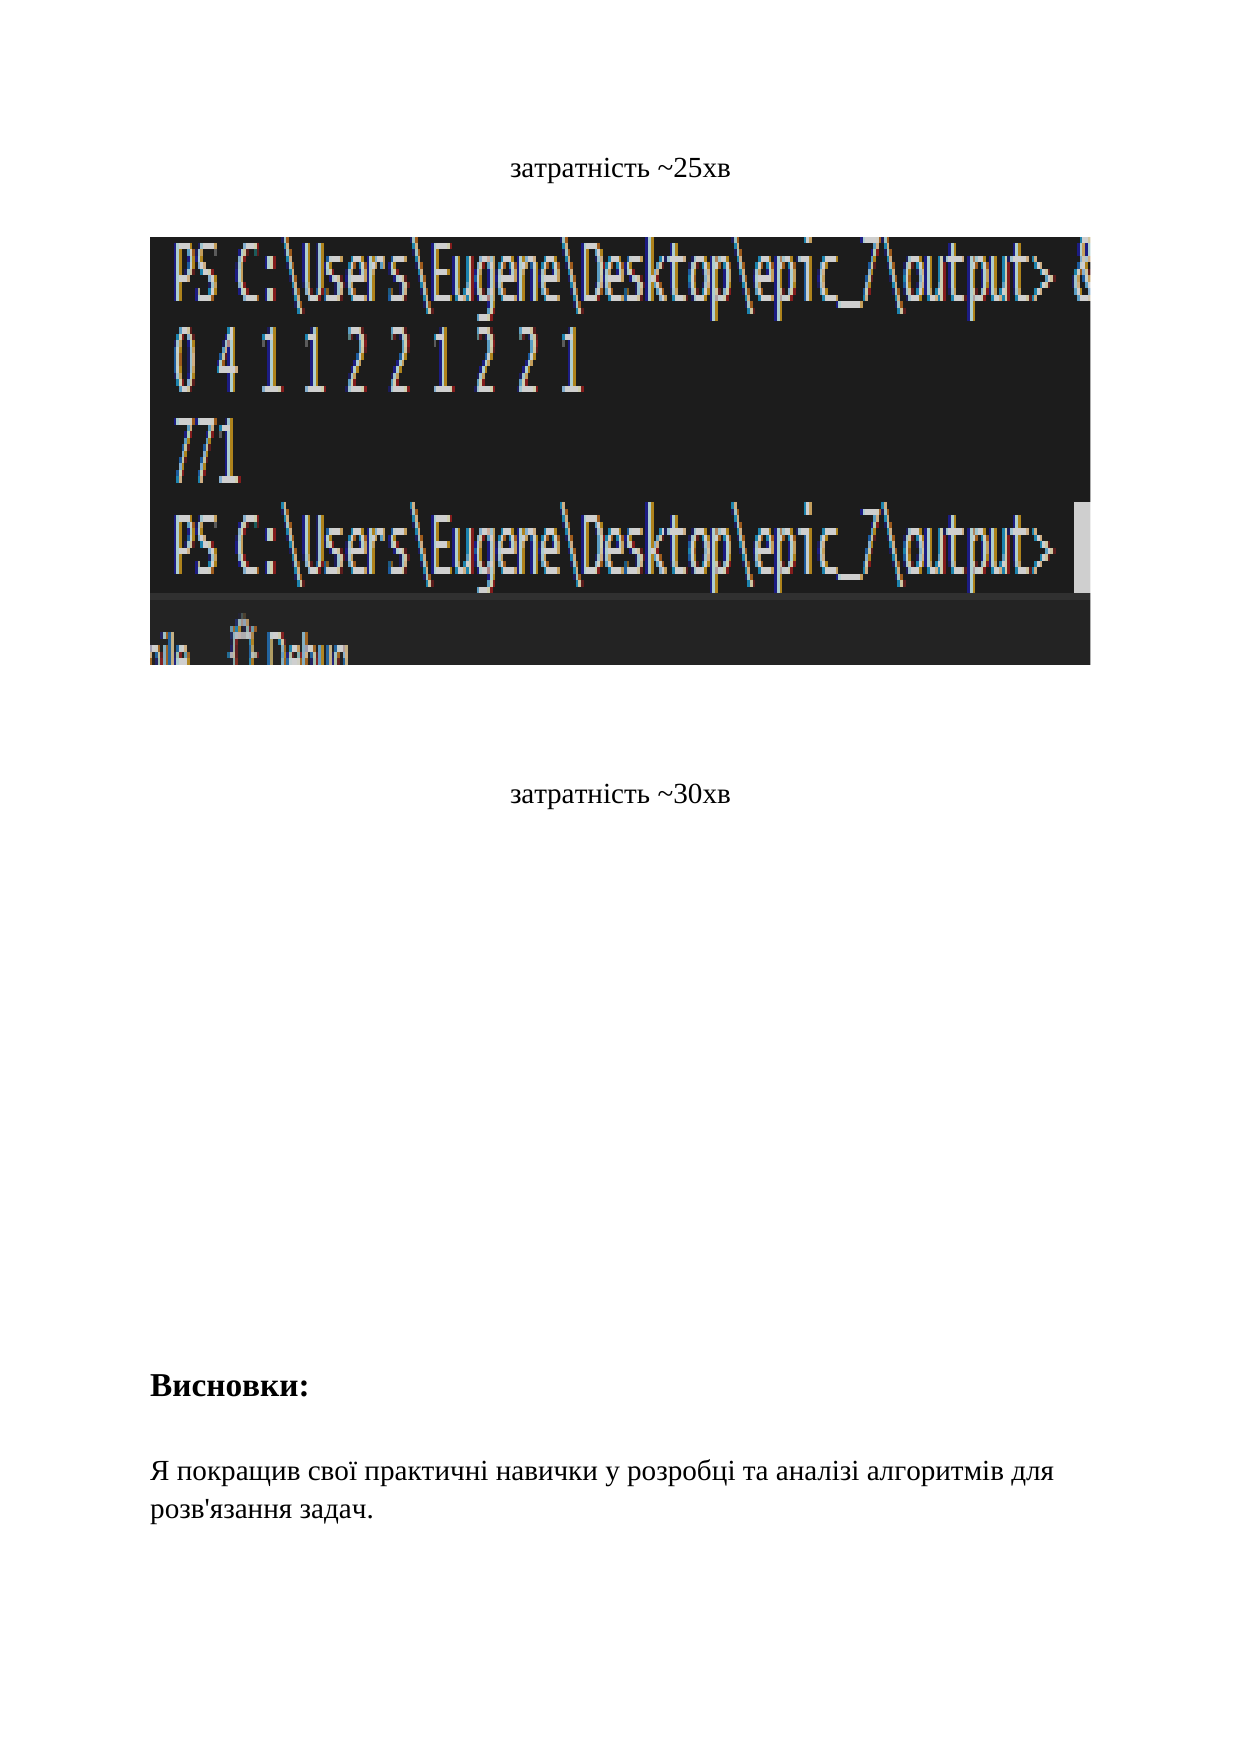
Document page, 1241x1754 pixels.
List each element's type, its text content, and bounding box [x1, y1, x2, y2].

text Я покращив свої практичні навички у розробці та аналізі алгоритмів для розв'язання задач. [150, 1453, 1090, 1525]
text затратність ~30хв [150, 776, 1090, 809]
text затратність ~25хв [150, 150, 1090, 183]
picture [150, 237, 1091, 665]
text Висновки: [150, 1365, 1090, 1403]
